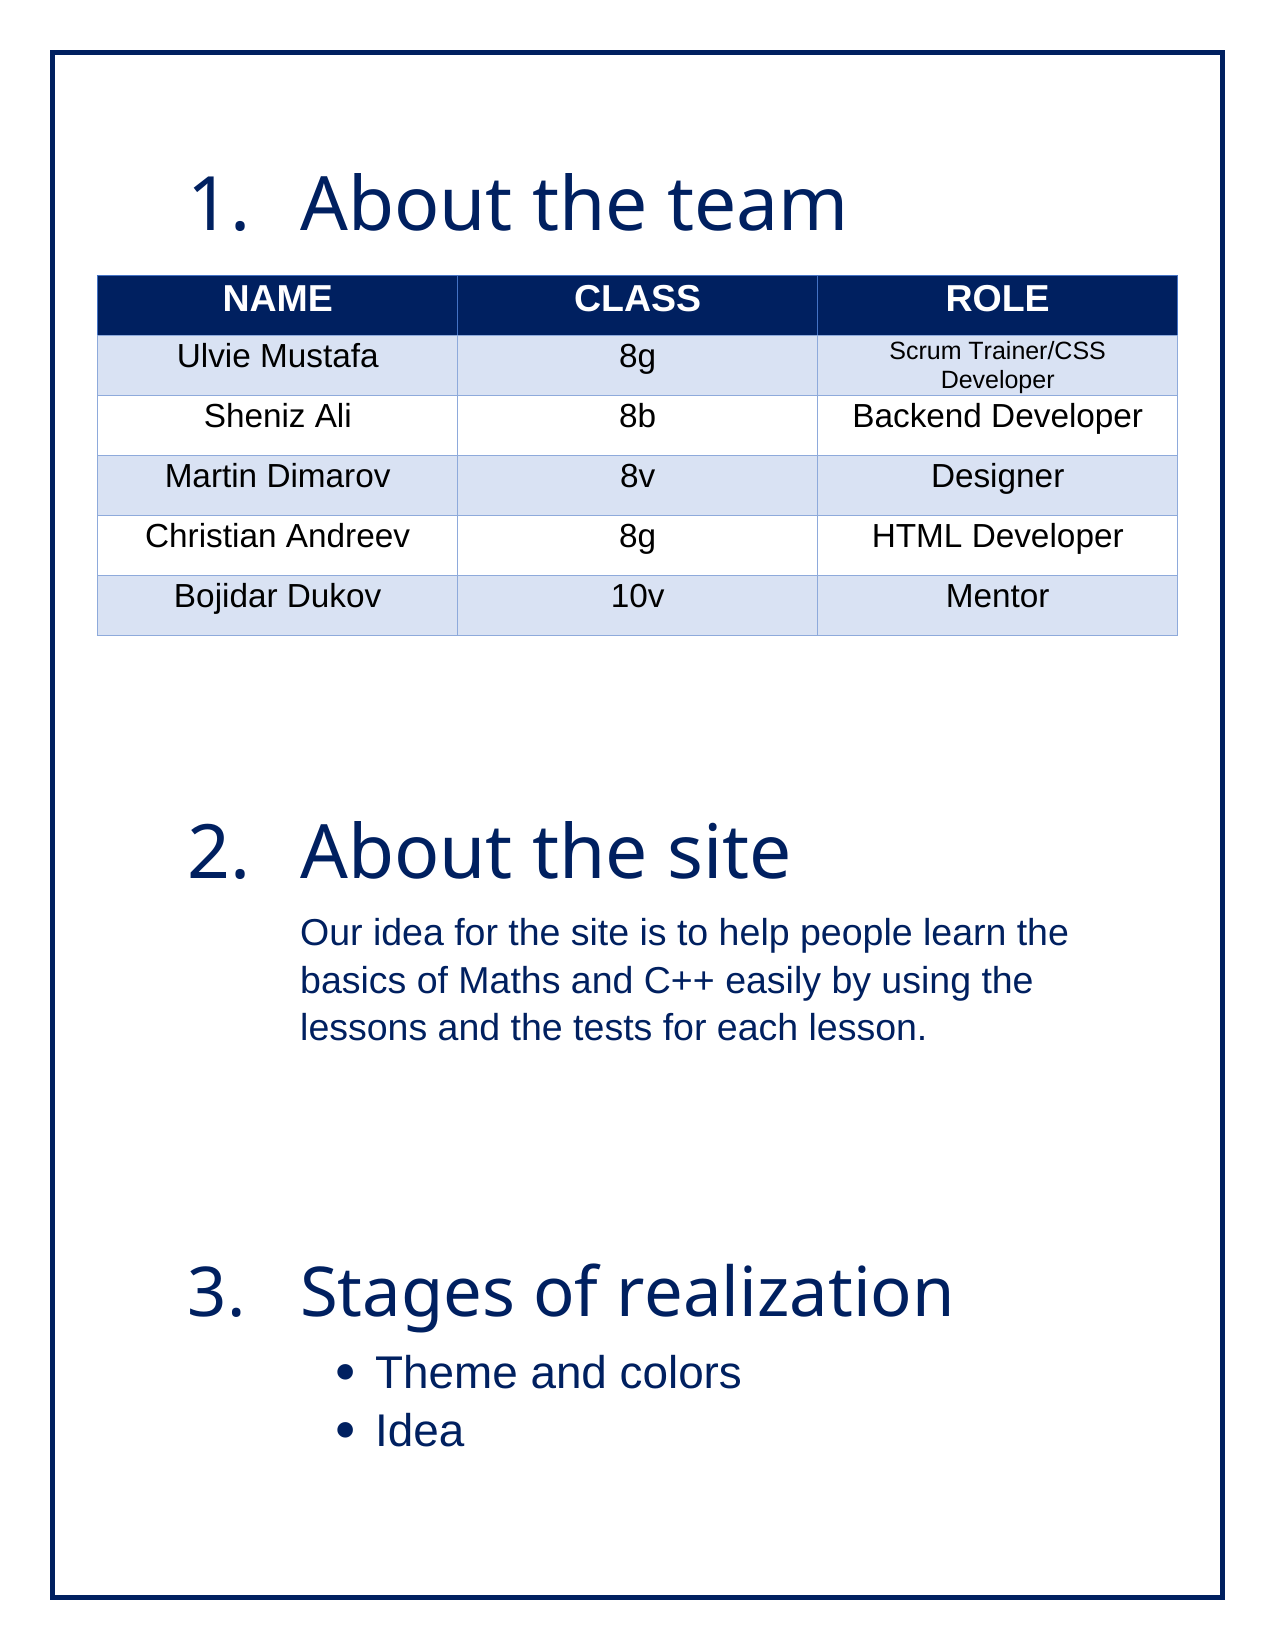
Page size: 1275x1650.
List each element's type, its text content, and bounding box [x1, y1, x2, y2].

list Stages of realization [187, 1242, 1125, 1336]
table_cell Scrum Trainer/CSS Developer [818, 336, 1177, 395]
table_cell Backend Developer [818, 396, 1177, 455]
table_header NAME [98, 276, 457, 335]
table_cell Ulvie Mustafa [98, 336, 457, 395]
table_cell Bojidar Dukov [98, 576, 457, 635]
table_cell Mentor [818, 576, 1177, 635]
table_cell 10v [458, 576, 817, 635]
list Idea [337, 1403, 1125, 1456]
list About the site [187, 798, 1125, 900]
table_cell 8g [458, 336, 817, 395]
table_header ROLE [818, 276, 1177, 335]
table_cell Sheniz Ali [98, 396, 457, 455]
list Theme and colors [337, 1345, 1125, 1398]
table_cell Designer [818, 456, 1177, 515]
table_cell Christian Andreev [98, 516, 457, 575]
table_header CLASS [458, 276, 817, 335]
table_cell Martin Dimarov [98, 456, 457, 515]
table_cell 8v [458, 456, 817, 515]
list Our idea for the site is to help people learn the basics of Maths and C++ easily by using the lessons and the tests for each lesson. [300, 911, 1125, 1048]
list About the team [187, 150, 1125, 252]
table_cell HTML Developer [818, 516, 1177, 575]
table_cell 8g [458, 516, 817, 575]
table_cell 8b [458, 396, 817, 455]
